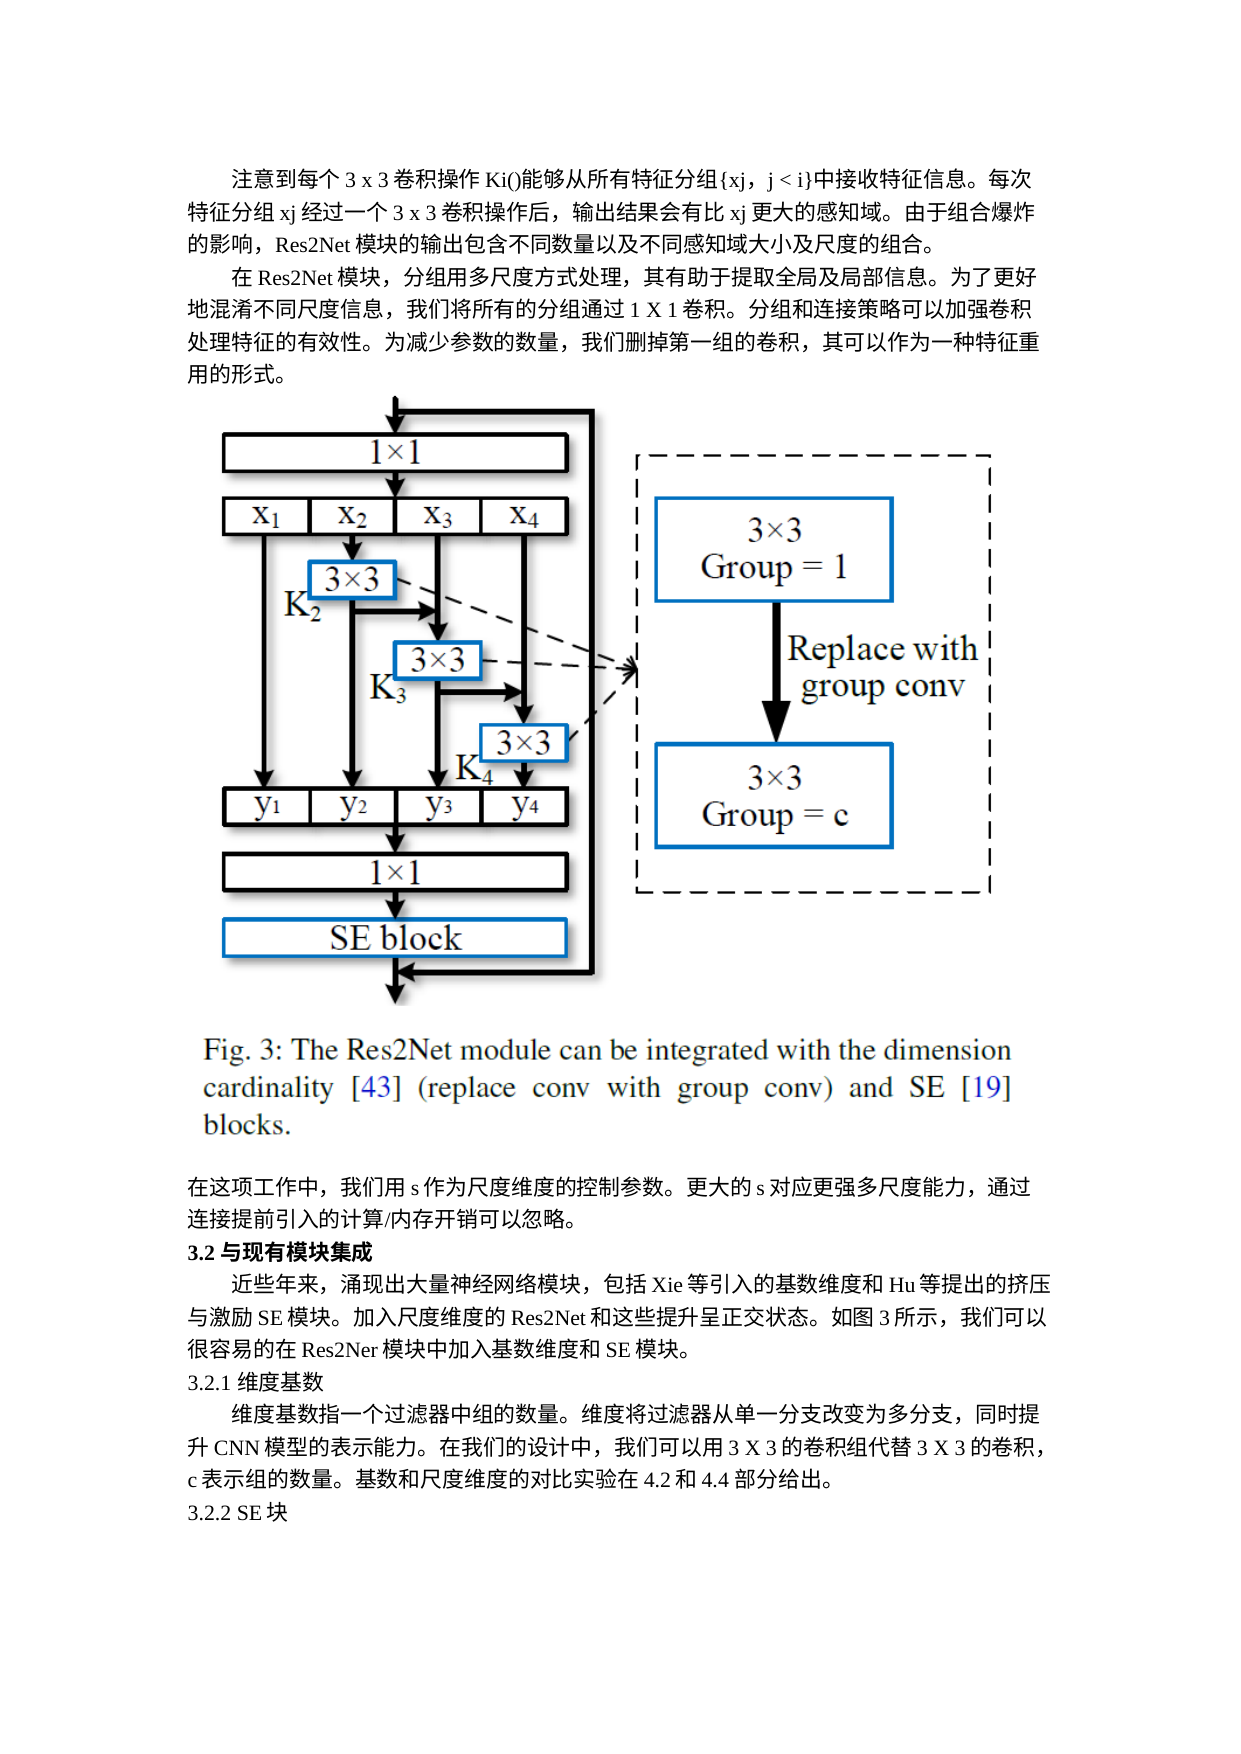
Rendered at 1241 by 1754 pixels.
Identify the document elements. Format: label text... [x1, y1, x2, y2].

text 3.2.2 SE块 [187, 1494, 1053, 1527]
text 维度基数指一个过滤器中组的数量。维度将过滤器从单一分支改变为多分支，同时提升CNN模型的表示能力。在我们的设计中，我们可以用3 X 3的卷积组代替3 X 3的卷积，c表示组的数量。基数和尺度维度的对比实验在4.2和4.4 部分给出。 [187, 1397, 1053, 1494]
text 近些年来，涌现出大量神经网络模块，包括Xie等引入的基数维度和Hu等提出的挤压与激励SE模块。加入尺度维度的Res2Net和这些提升呈正交状态。如图3所示，我们可以很容易的在Res2Ner模块中加入基数维度和SE模块。 [187, 1267, 1053, 1364]
picture [187, 389, 1053, 1159]
text 在这项工作中，我们用s作为尺度维度的控制参数。更大的s对应更强多尺度能力，通过连接提前引入的计算/内存开销可以忽略。 [187, 1169, 1053, 1234]
text 3.2.1 维度基数 [187, 1364, 1053, 1397]
text 在Res2Net模块，分组用多尺度方式处理，其有助于提取全局及局部信息。为了更好地混淆不同尺度信息，我们将所有的分组通过1 X 1卷积。分组和连接策略可以加强卷积处理特征的有效性。为减少参数的数量，我们删掉第一组的卷积，其可以作为一种特征重用的形式。 [187, 259, 1053, 389]
text 注意到每个3 x 3卷积操作Ki()能够从所有特征分组{xj，j < i}中接收特征信息。每次特征分组xj经过一个3 x 3卷积操作后，输出结果会有比xj更大的感知域。由于组合爆炸的影响，Res2Net模块的输出包含不同数量以及不同感知域大小及尺度的组合。 [187, 162, 1053, 259]
text 3.2 与现有模块集成 [187, 1234, 1053, 1267]
